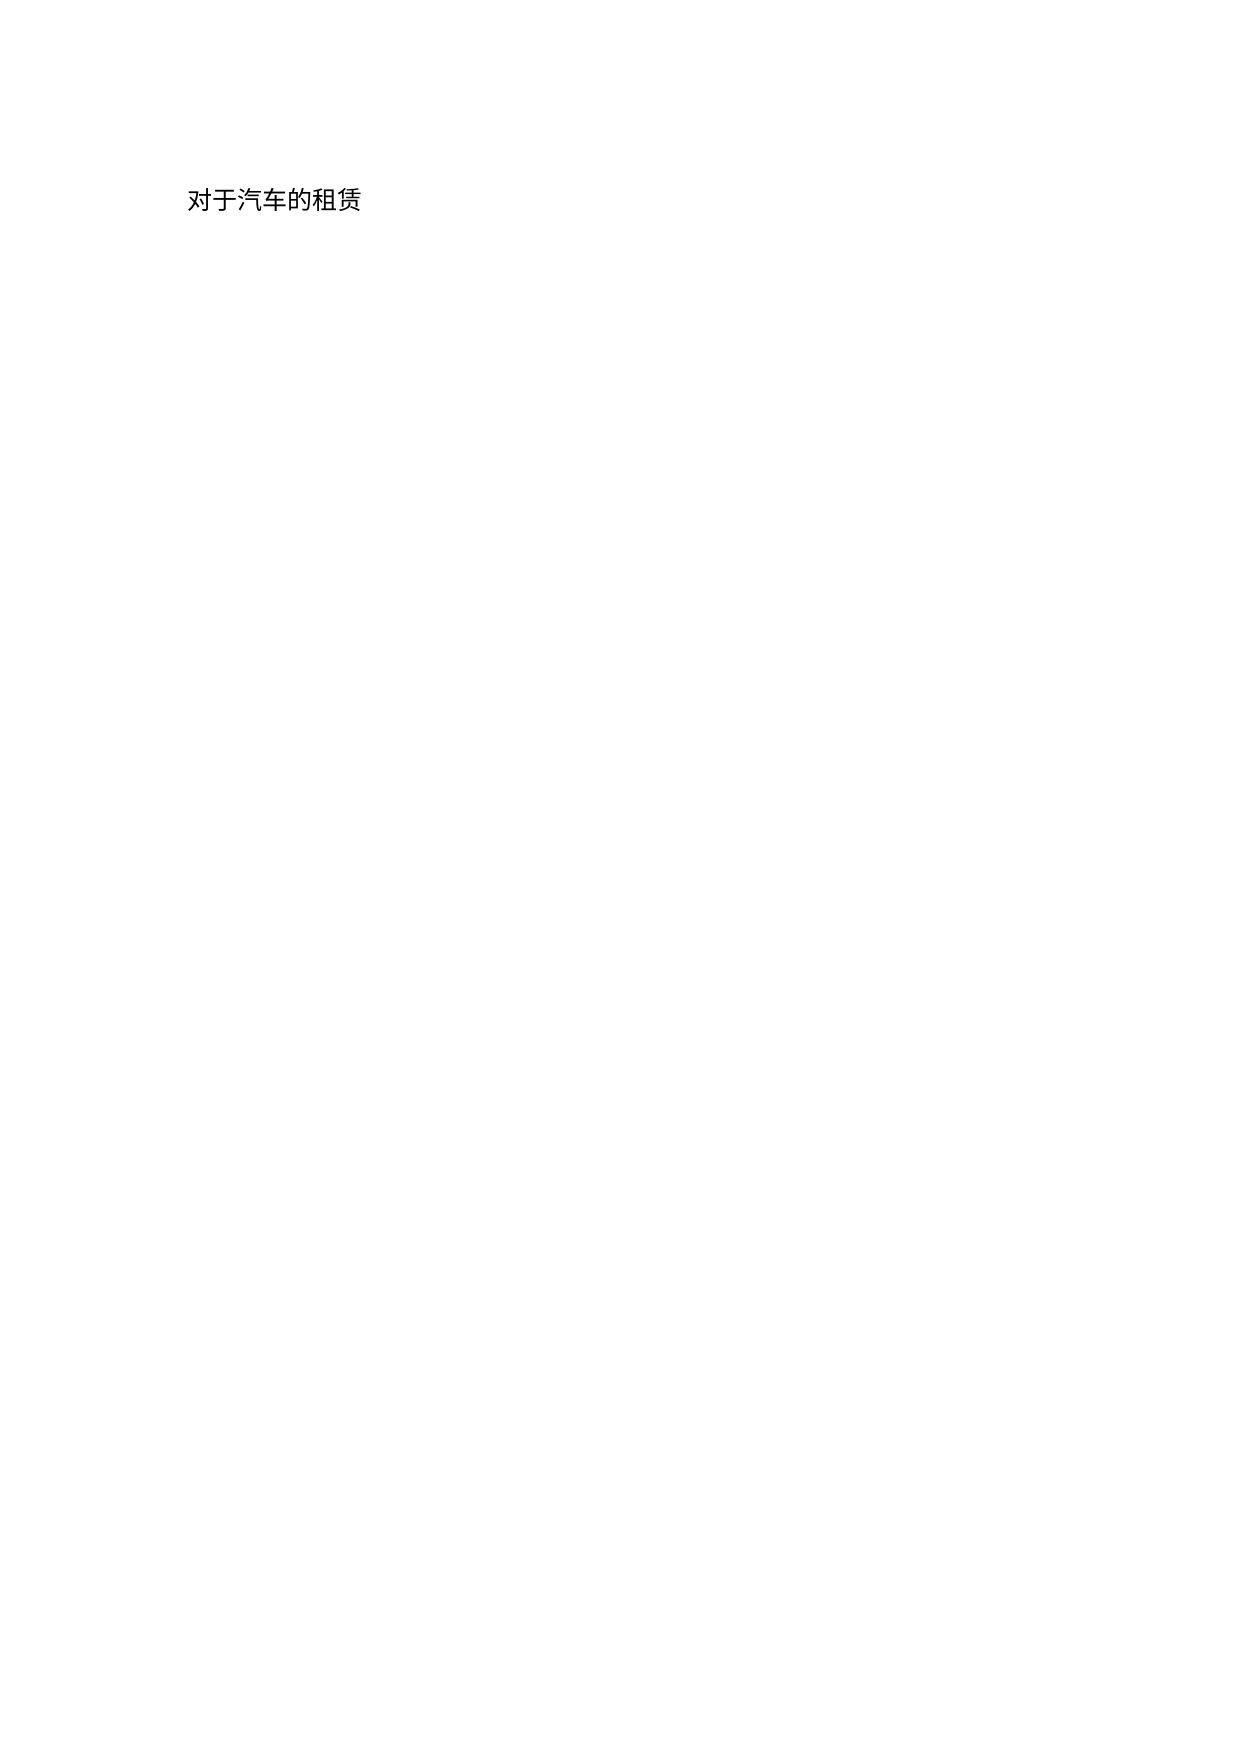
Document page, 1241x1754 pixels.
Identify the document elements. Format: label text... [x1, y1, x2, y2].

list 对于汽车的租赁 [187, 180, 1053, 216]
